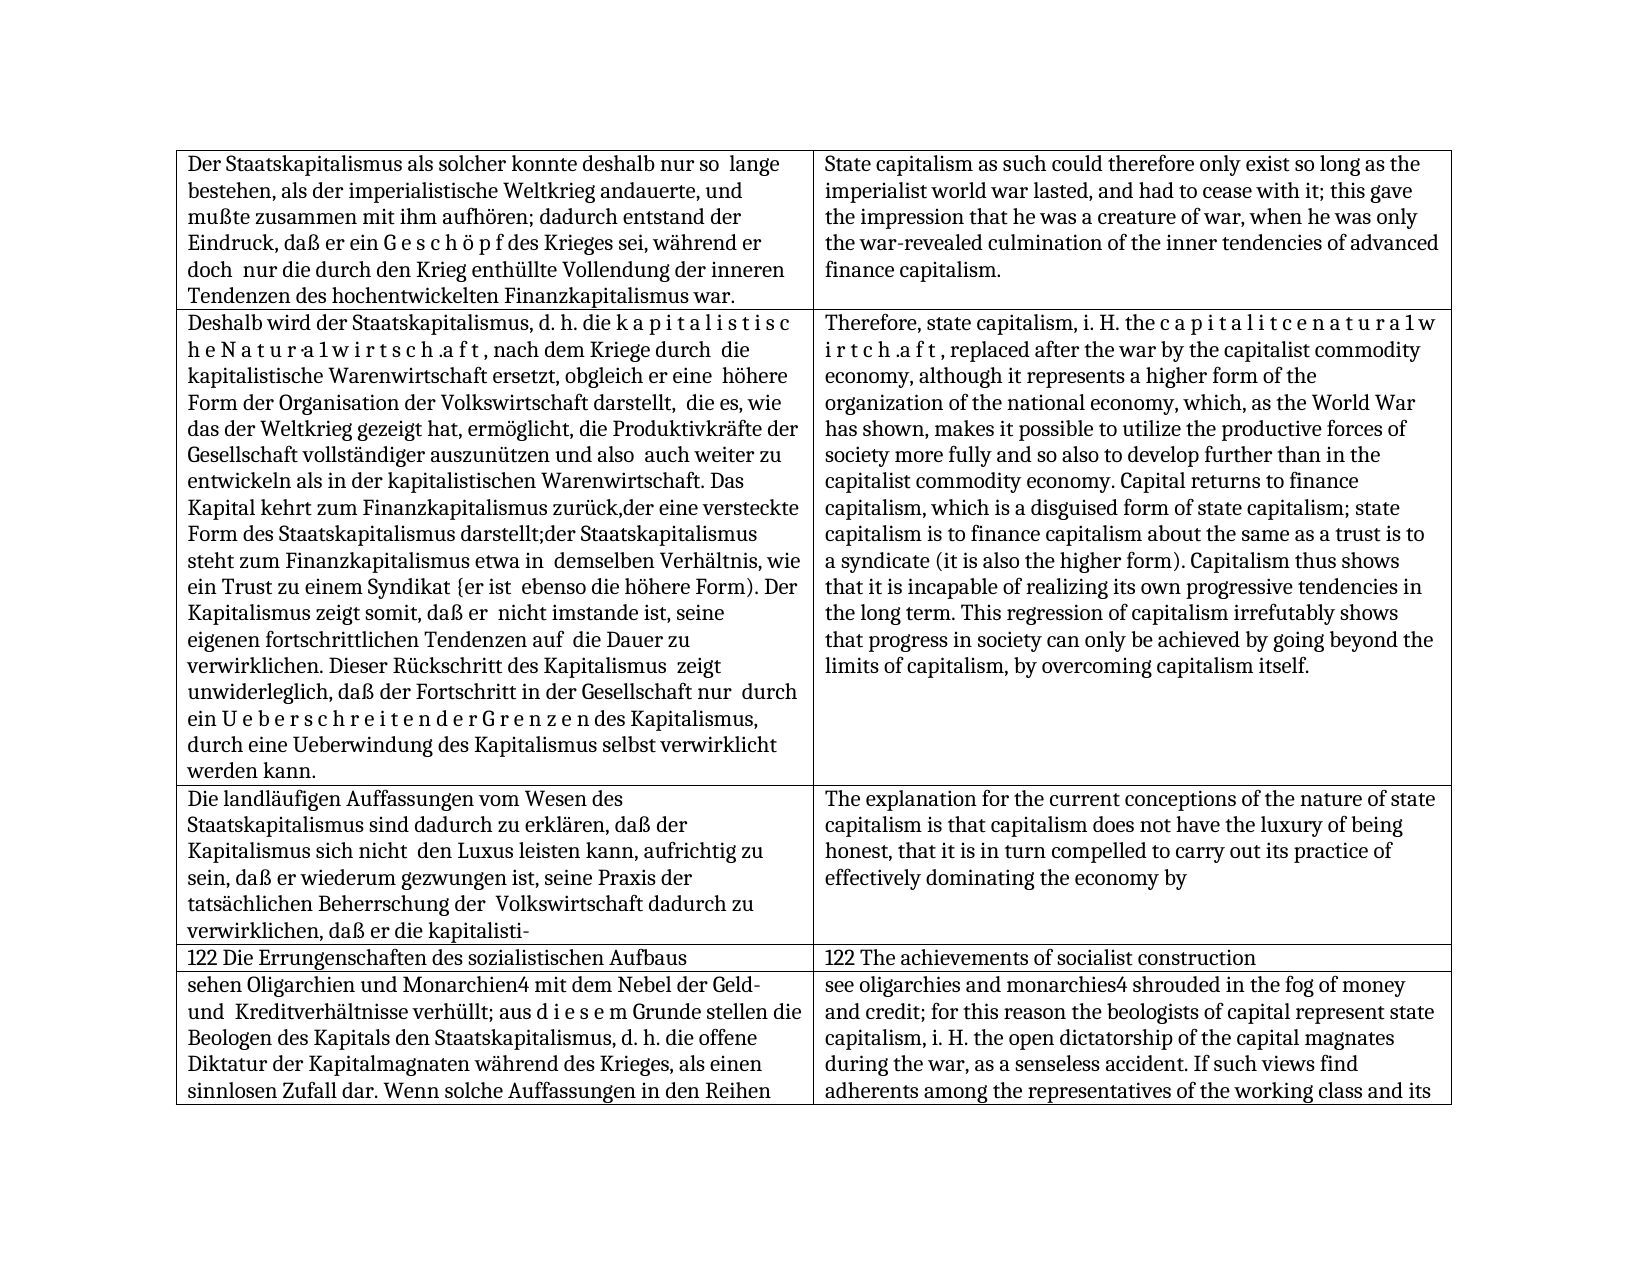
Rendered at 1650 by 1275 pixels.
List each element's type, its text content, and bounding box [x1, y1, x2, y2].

table_cell 122 The achievements of socialist construction [814, 945, 1451, 971]
table_cell Der Staatskapitalismus als solcher konnte deshalb nur so lange bestehen, als der imperialistische Weltkrieg andauerte, und mußte zusammen mit ihm aufhören; dadurch entstand der Eindruck, daß er ein G e s c h ö p f des Krieges sei, während er doch nur die durch den Krieg enthüllte Vollendung der inneren Tendenzen des hochentwickelten Finanzkapitalismus war. [177, 151, 813, 309]
table_cell Deshalb wird der Staatskapitalismus, d. h. die k a p i t a l i s t i s c h e N a t u r ·a 1 w i r t s c h .a f t , nach dem Kriege durch die kapitalistische Warenwirtschaft ersetzt, obgleich er eine höhere Form der Organisation der Volkswirtschaft darstellt, die es, wie das der Weltkrieg gezeigt hat, ermöglicht, die Produktivkräfte der Gesellschaft vollständiger auszunützen und also auch weiter zu entwickeln als in der kapitalistischen Warenwirtschaft. Das Kapital kehrt zum Finanzkapitalismus zurück,der eine versteckte Form des Staatskapitalismus darstellt;der Staatskapitalismus steht zum Finanzkapitalismus etwa in demselben Verhältnis, wie ein Trust zu einem Syndikat {er ist ebenso die höhere Form). Der Kapitalismus zeigt somit, daß er nicht imstande ist, seine eigenen fortschrittlichen Tendenzen auf die Dauer zu verwirklichen. Dieser Rückschritt des Kapitalismus zeigt unwiderleglich, daß der Fortschritt in der Gesellschaft nur durch ein U e b e r s c h r e i t e n d e r G r e n z e n des Kapitalismus, durch eine Ueberwindung des Kapitalismus selbst verwirklicht werden kann. [177, 310, 813, 784]
table_cell Die landläufigen Auffassungen vom Wesen des Staatskapitalismus sind dadurch zu erklären, daß der Kapitalismus sich nicht den Luxus leisten kann, aufrichtig zu sein, daß er wiederum gezwungen ist, seine Praxis der tatsächlichen Beherrschung der Volkswirtschaft dadurch zu verwirklichen, daß er die kapitalisti- [177, 786, 813, 944]
table_cell The explanation for the current conceptions of the nature of state capitalism is that capitalism does not have the luxury of being honest, that it is in turn compelled to carry out its practice of effectively dominating the economy by [814, 786, 1451, 944]
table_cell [814, 972, 1451, 1104]
table_cell State capitalism as such could therefore only exist so long as the imperialist world war lasted, and had to cease with it; this gave the impression that he was a creature of war, when he was only the war-revealed culmination of the inner tendencies of advanced finance capitalism. [814, 151, 1451, 309]
table_cell Therefore, state capitalism, i. H. the c a p i t a l i t c e n a t u r a 1 w i r t c h .a f t , replaced after the war by the capitalist commodity economy, although it represents a higher form of the organization of the national economy, which, as the World War has shown, makes it possible to utilize the productive forces of society more fully and so also to develop further than in the capitalist commodity economy. Capital returns to finance capitalism, which is a disguised form of state capitalism; state capitalism is to finance capitalism about the same as a trust is to a syndicate (it is also the higher form). Capitalism thus shows that it is incapable of realizing its own progressive tendencies in the long term. This regression of capitalism irrefutably shows that progress in society can only be achieved by going beyond the limits of capitalism, by overcoming capitalism itself. [814, 310, 1451, 784]
table_cell 122 Die Errungenschaften des sozialistischen Aufbaus [177, 945, 813, 971]
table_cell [177, 972, 813, 1104]
